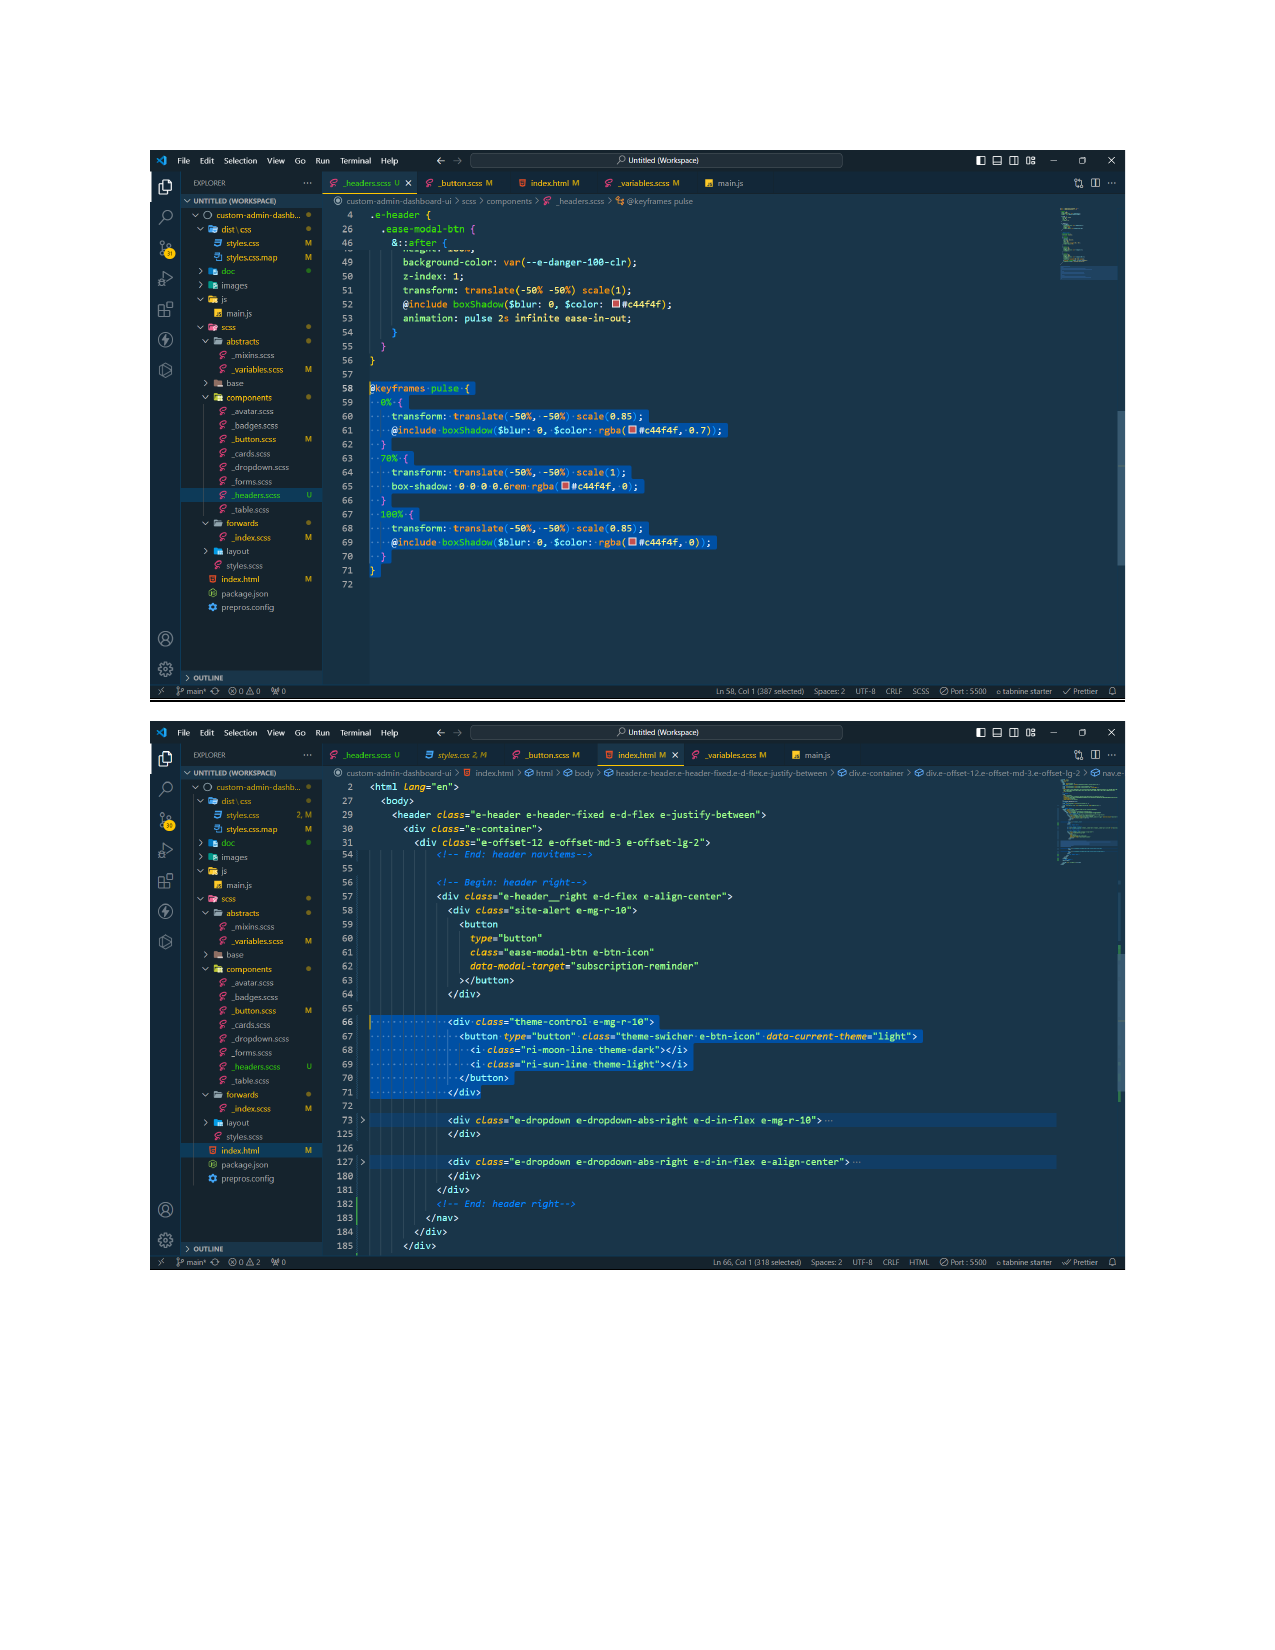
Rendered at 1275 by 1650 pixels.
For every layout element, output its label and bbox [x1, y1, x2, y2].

picture [150, 721, 1125, 1270]
picture [150, 150, 1125, 699]
